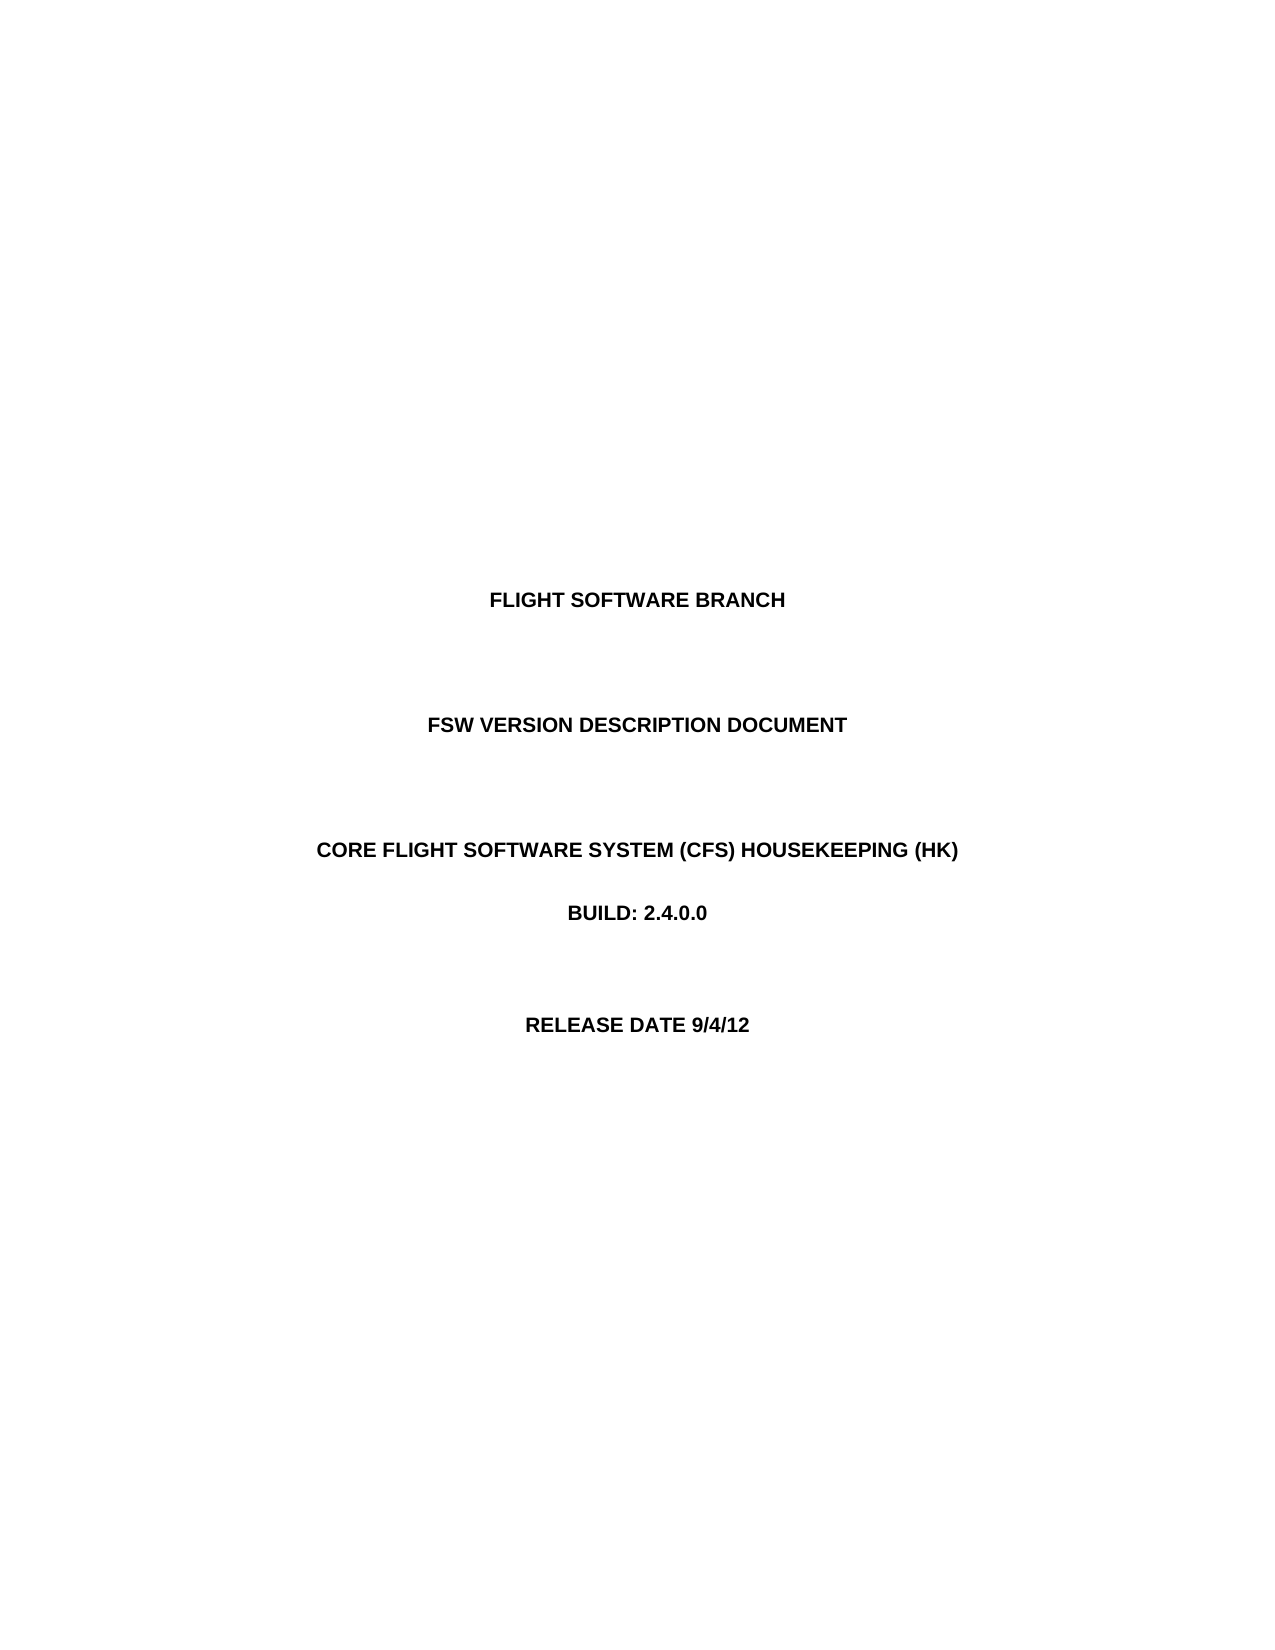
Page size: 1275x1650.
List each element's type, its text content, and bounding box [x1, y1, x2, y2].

text FSW Version Description Document [187, 712, 1087, 737]
text Release Date 9/4/12 [187, 1012, 1087, 1037]
text Build: 2.4.0.0 [187, 900, 1087, 925]
text Core Flight Software System (CFS) HOusekeeping (HK) [187, 837, 1087, 862]
text Flight Software Branch [187, 587, 1087, 612]
